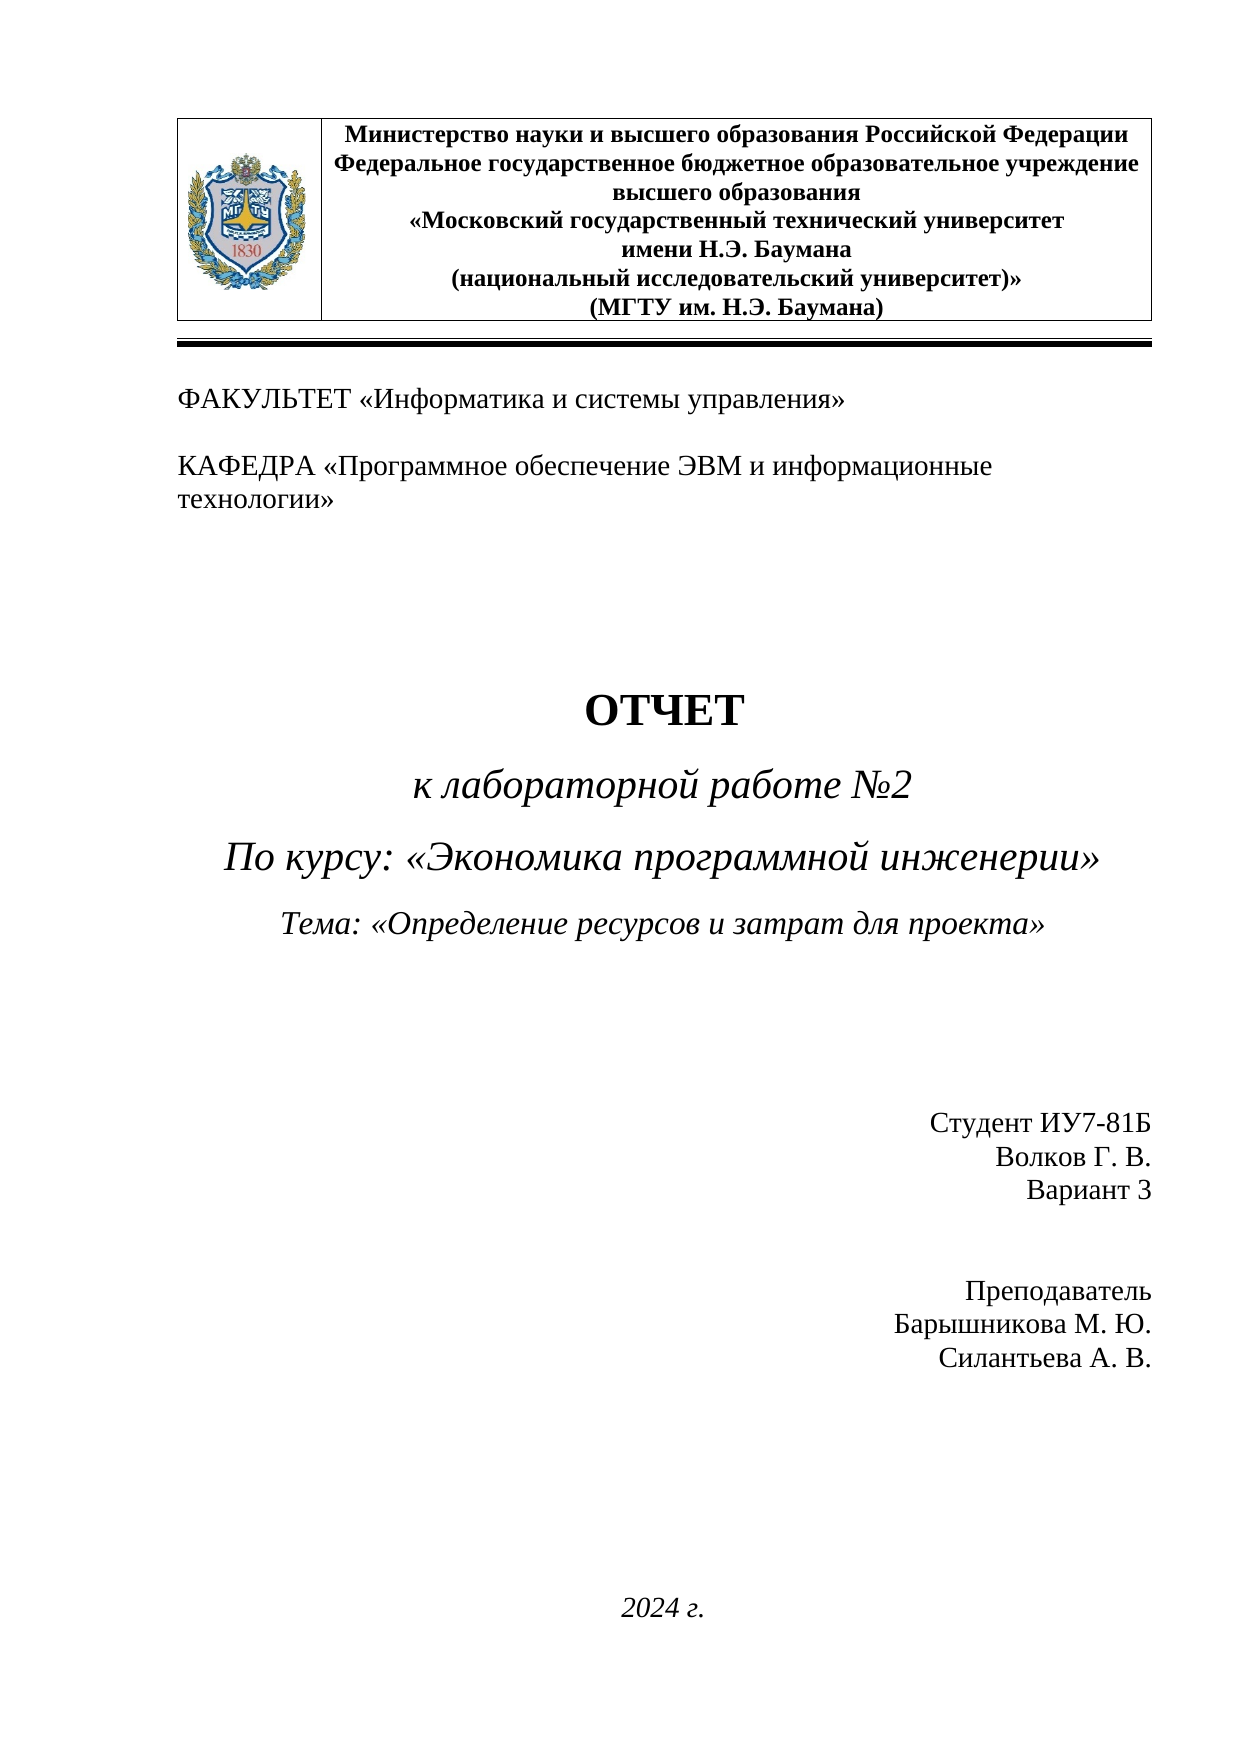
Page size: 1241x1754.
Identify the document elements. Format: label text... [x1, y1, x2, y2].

text 2024 г. [177, 1590, 1152, 1623]
text Вариант 3 [177, 1172, 1152, 1206]
text Силантьева А. В. [177, 1340, 1152, 1373]
table_header [178, 119, 321, 320]
text Волков Г. В. [177, 1139, 1152, 1172]
picture [186, 153, 305, 288]
text ОТЧЕТ [177, 683, 1152, 735]
text ФАКУЛЬТЕТ «Информатика и системы управления» [177, 381, 1152, 414]
text Студент ИУ7-81Б [177, 1105, 1152, 1139]
text к лабораторной работе №2 [177, 759, 1152, 807]
text Тема: «Определение ресурсов и затрат для проекта» [177, 903, 1152, 942]
table_header Министерство науки и высшего образования Российской Федерации Федеральное государственное бюджетное образовательное учреждение высшего образования «Московский государственный технический университет имени Н.Э. Баумана (национальный исследовательский университет)» (МГТУ им. Н.Э. Баумана) [322, 119, 1151, 320]
text По курсу: «Экономика программной инженерии» [177, 831, 1152, 879]
text Преподаватель [177, 1273, 1152, 1306]
text КАФЕДРА «Программное обеспечение ЭВМ и информационные технологии» [177, 448, 1152, 515]
text Барышникова М. Ю. [177, 1306, 1152, 1340]
